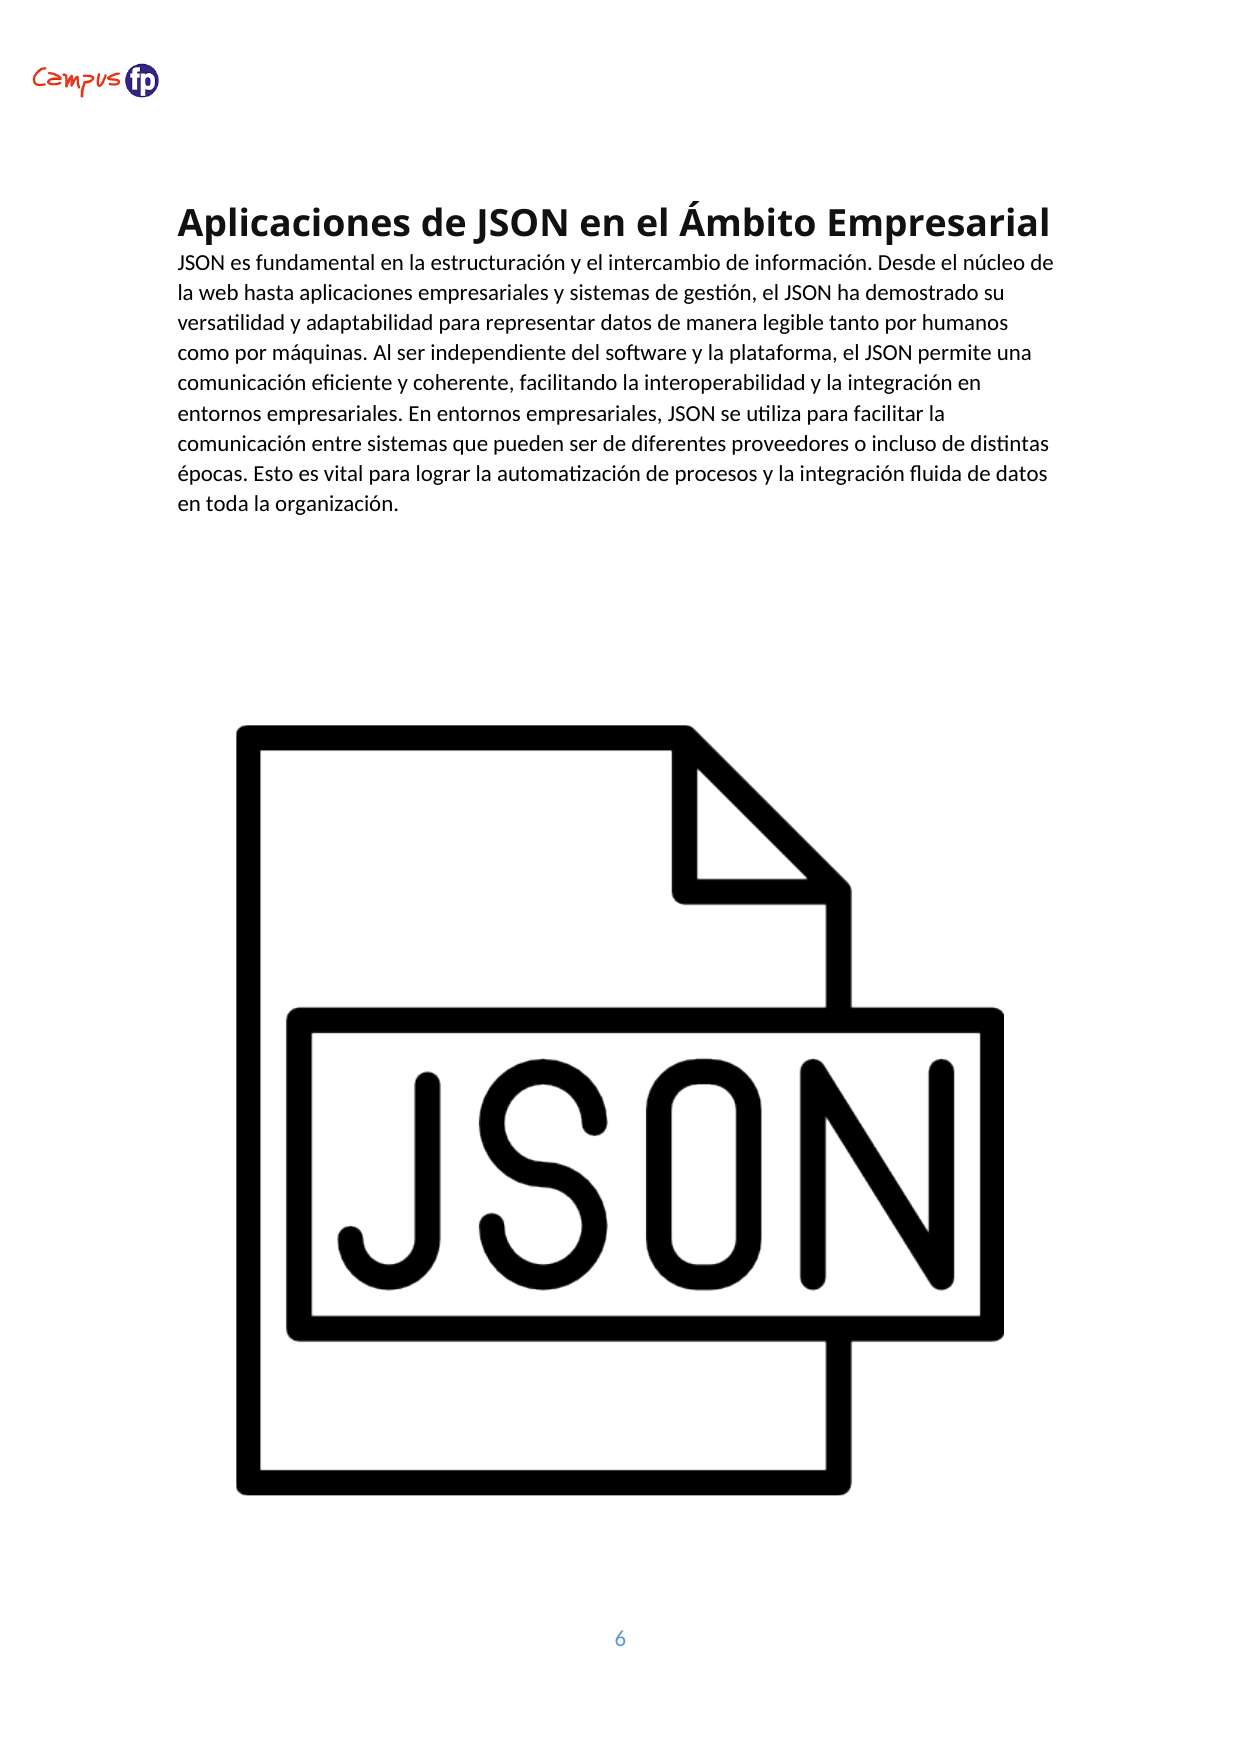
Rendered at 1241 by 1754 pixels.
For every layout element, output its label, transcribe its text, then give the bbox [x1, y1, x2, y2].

picture [235, 725, 1003, 1493]
picture [18, 0, 169, 150]
subtitle Aplicaciones de JSON en el Ámbito Empresarial [177, 197, 1063, 248]
text JSON es fundamental en la estructuración y el intercambio de información. Desde el núcleo de la web hasta aplicaciones empresariales y sistemas de gestión, el JSON ha demostrado su versatilidad y adaptabilidad para representar datos de manera legible tanto por humanos como por máquinas. Al ser independiente del software y la plataforma, el JSON permite una comunicación eficiente y coherente, facilitando la interoperabilidad y la integración en entornos empresariales. En entornos empresariales, JSON se utiliza para facilitar la comunicación entre sistemas que pueden ser de diferentes proveedores o incluso de distintas épocas. Esto es vital para lograr la automatización de procesos y la integración fluida de datos en toda la organización. [177, 248, 1063, 517]
